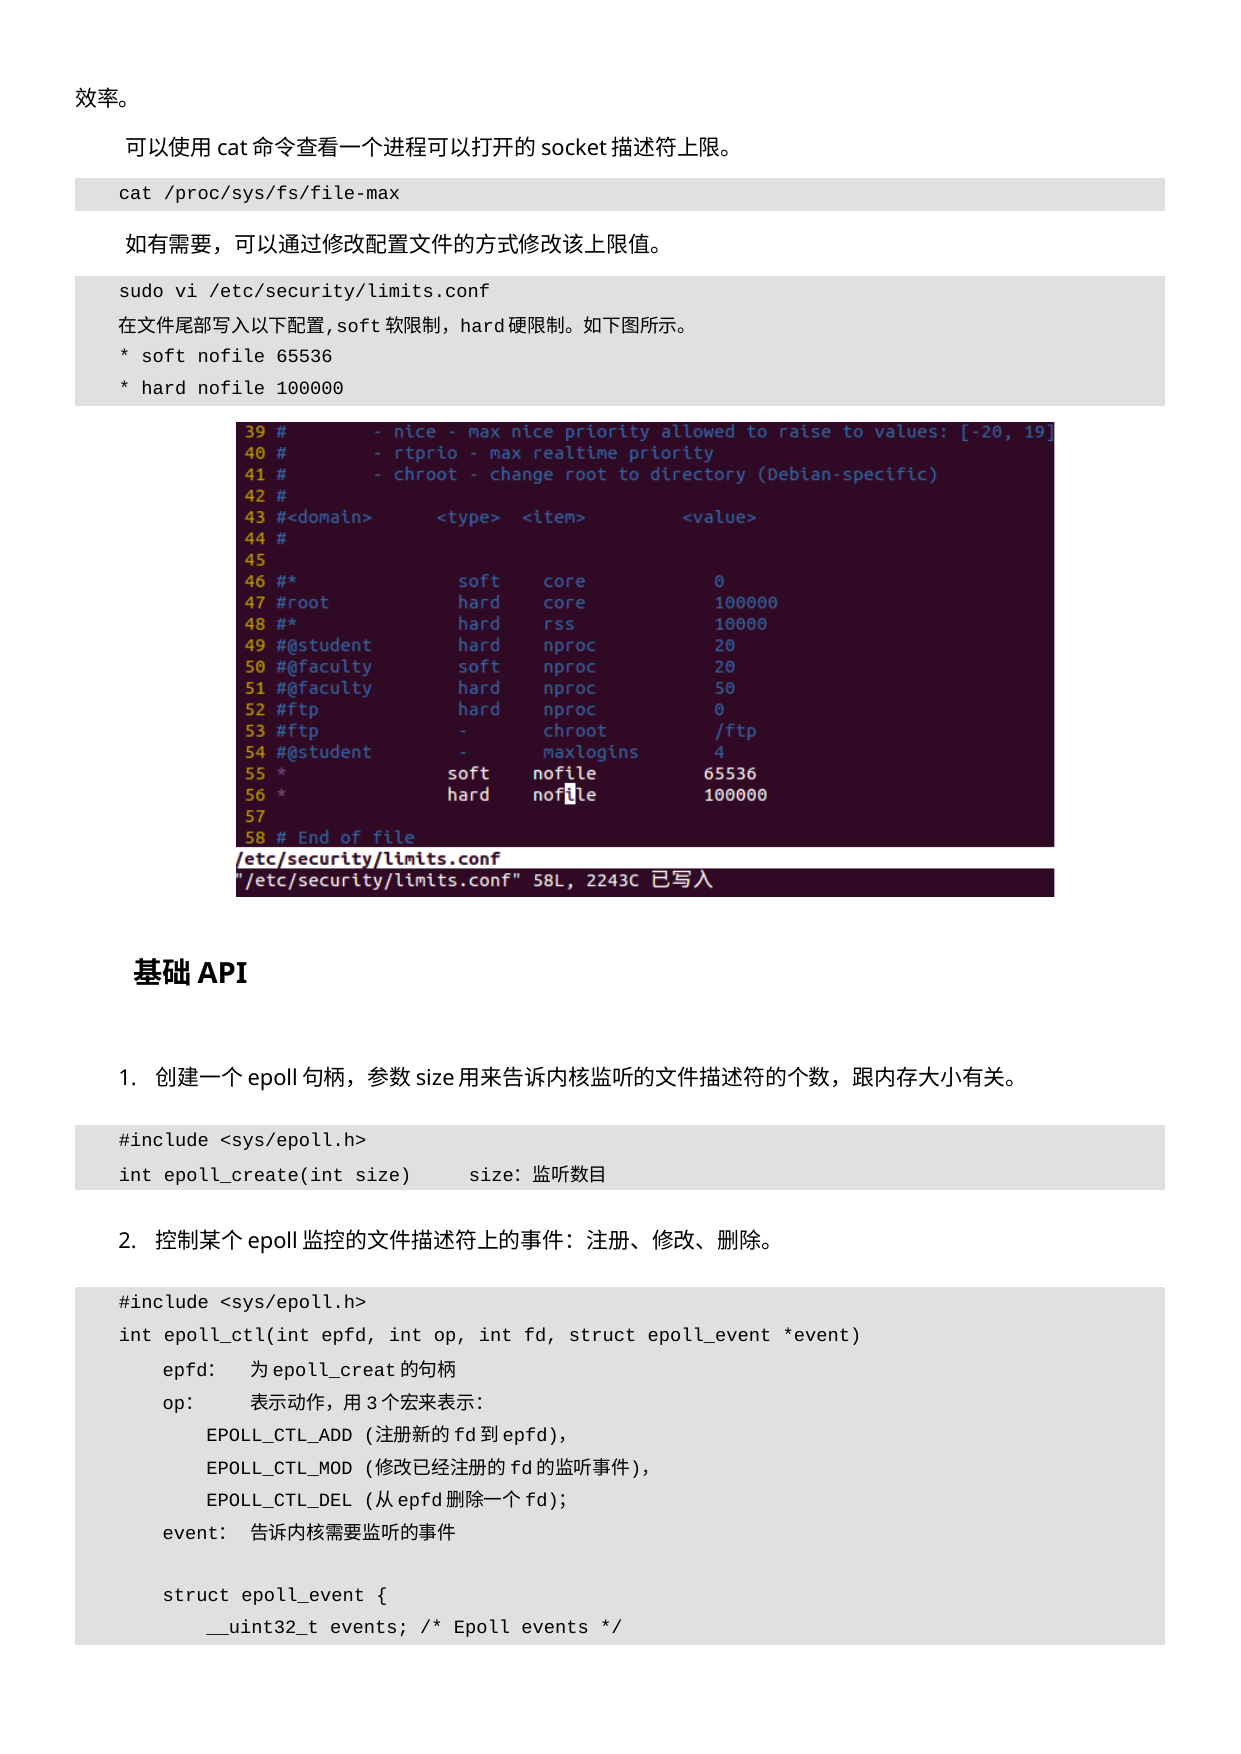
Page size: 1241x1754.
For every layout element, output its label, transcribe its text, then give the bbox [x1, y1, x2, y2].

text __uint32_t events; /* Epoll events */ [75, 1612, 1165, 1645]
text * hard nofile 100000 [75, 373, 1165, 406]
text EPOLL_CTL_ADD (注册新的fd到epfd)， [75, 1417, 1165, 1450]
picture [236, 422, 1055, 897]
subtitle 基础API [75, 939, 1165, 1004]
text cat /proc/sys/fs/file-max [75, 178, 1165, 211]
text 在文件尾部写入以下配置,soft软限制，hard硬限制。如下图所示。 [75, 308, 1165, 341]
text #include <sys/epoll.h> [75, 1287, 1165, 1320]
text * soft nofile 65536 [75, 341, 1165, 373]
text 可以使用cat命令查看一个进程可以打开的socket描述符上限。 [75, 129, 1165, 162]
text sudo vi /etc/security/limits.conf [75, 276, 1165, 308]
text 如有需要，可以通过修改配置文件的方式修改该上限值。 [75, 227, 1165, 259]
text epfd： 为epoll_creat的句柄 [75, 1352, 1165, 1385]
text int epoll_create(int size) size：监听数目 [75, 1157, 1165, 1190]
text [75, 81, 1165, 113]
list 创建一个epoll句柄，参数size用来告诉内核监听的文件描述符的个数，跟内存大小有关。 [118, 1060, 1165, 1092]
text op： 表示动作，用3个宏来表示： [75, 1385, 1165, 1417]
text #include <sys/epoll.h> [75, 1125, 1165, 1157]
text struct epoll_event { [75, 1580, 1165, 1612]
text EPOLL_CTL_DEL (从epfd删除一个fd)； [75, 1482, 1165, 1515]
text int epoll_ctl(int epfd, int op, int fd, struct epoll_event *event) [75, 1320, 1165, 1352]
text event： 告诉内核需要监听的事件 [75, 1515, 1165, 1547]
list 控制某个epoll监控的文件描述符上的事件：注册、修改、删除。 [118, 1222, 1165, 1255]
text EPOLL_CTL_MOD (修改已经注册的fd的监听事件)， [75, 1450, 1165, 1482]
